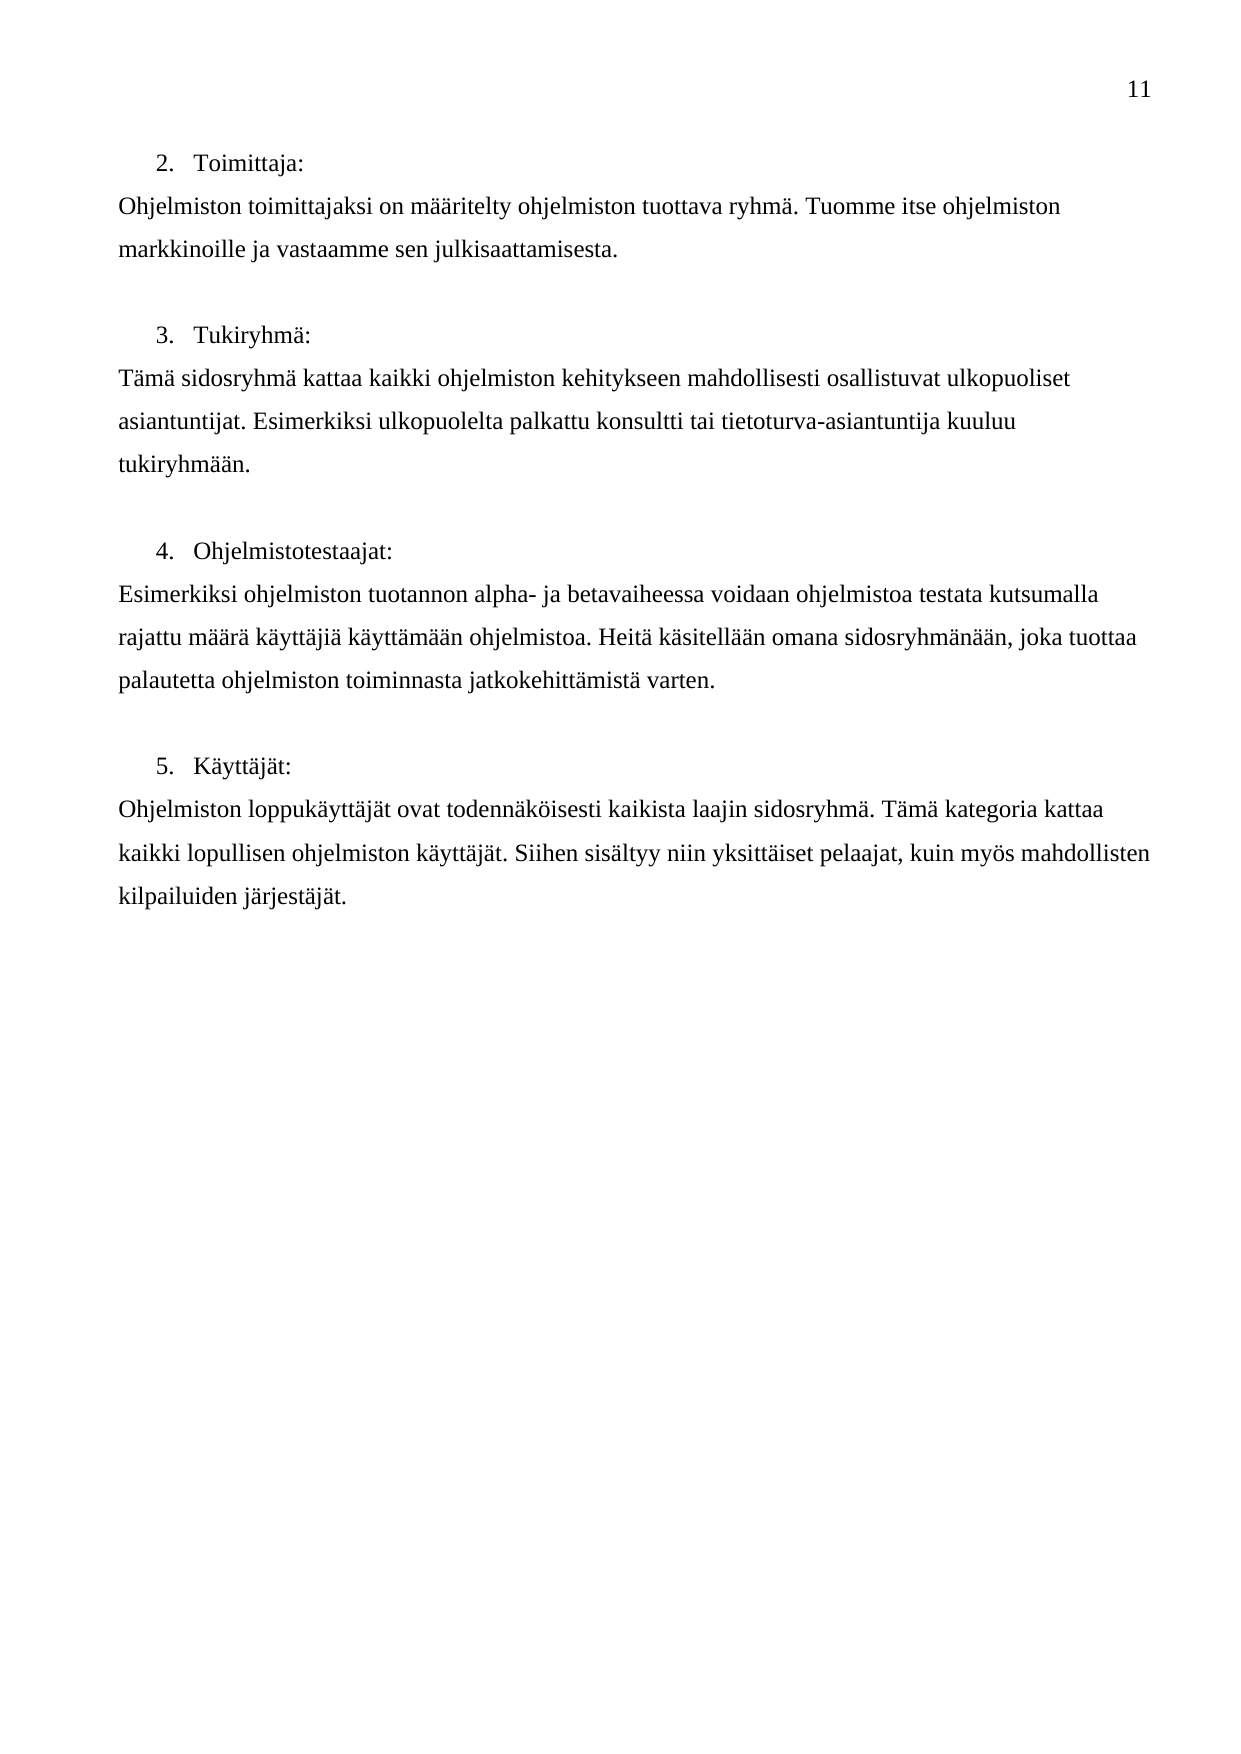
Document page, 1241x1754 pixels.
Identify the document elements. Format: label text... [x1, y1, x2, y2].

list Ohjelmistotestaajat: [156, 536, 1152, 564]
text Ohjelmiston loppukäyttäjät ovat todennäköisesti kaikista laajin sidosryhmä. Tämä kategoria kattaa kaikki lopullisen ohjelmiston käyttäjät. Siihen sisältyy niin yksittäiset pelaajat, kuin myös mahdollisten kilpailuiden järjestäjät. [118, 794, 1152, 909]
text Esimerkiksi ohjelmiston tuotannon alpha- ja betavaiheessa voidaan ohjelmistoa testata kutsumalla rajattu määrä käyttäjiä käyttämään ohjelmistoa. Heitä käsitellään omana sidosryhmänään, joka tuottaa palautetta ohjelmiston toiminnasta jatkokehittämistä varten. [118, 579, 1152, 694]
list Käyttäjät: [156, 751, 1152, 780]
list Toimittaja: [156, 148, 1152, 176]
list Tukiryhmä: [156, 320, 1152, 349]
text Tämä sidosryhmä kattaa kaikki ohjelmiston kehitykseen mahdollisesti osallistuvat ulkopuoliset asiantuntijat. Esimerkiksi ulkopuolelta palkattu konsultti tai tietoturva-asiantuntija kuuluu tukiryhmään. [118, 363, 1152, 478]
text Ohjelmiston toimittajaksi on määritelty ohjelmiston tuottava ryhmä. Tuomme itse ohjelmiston markkinoille ja vastaamme sen julkisaattamisesta. [118, 191, 1152, 263]
